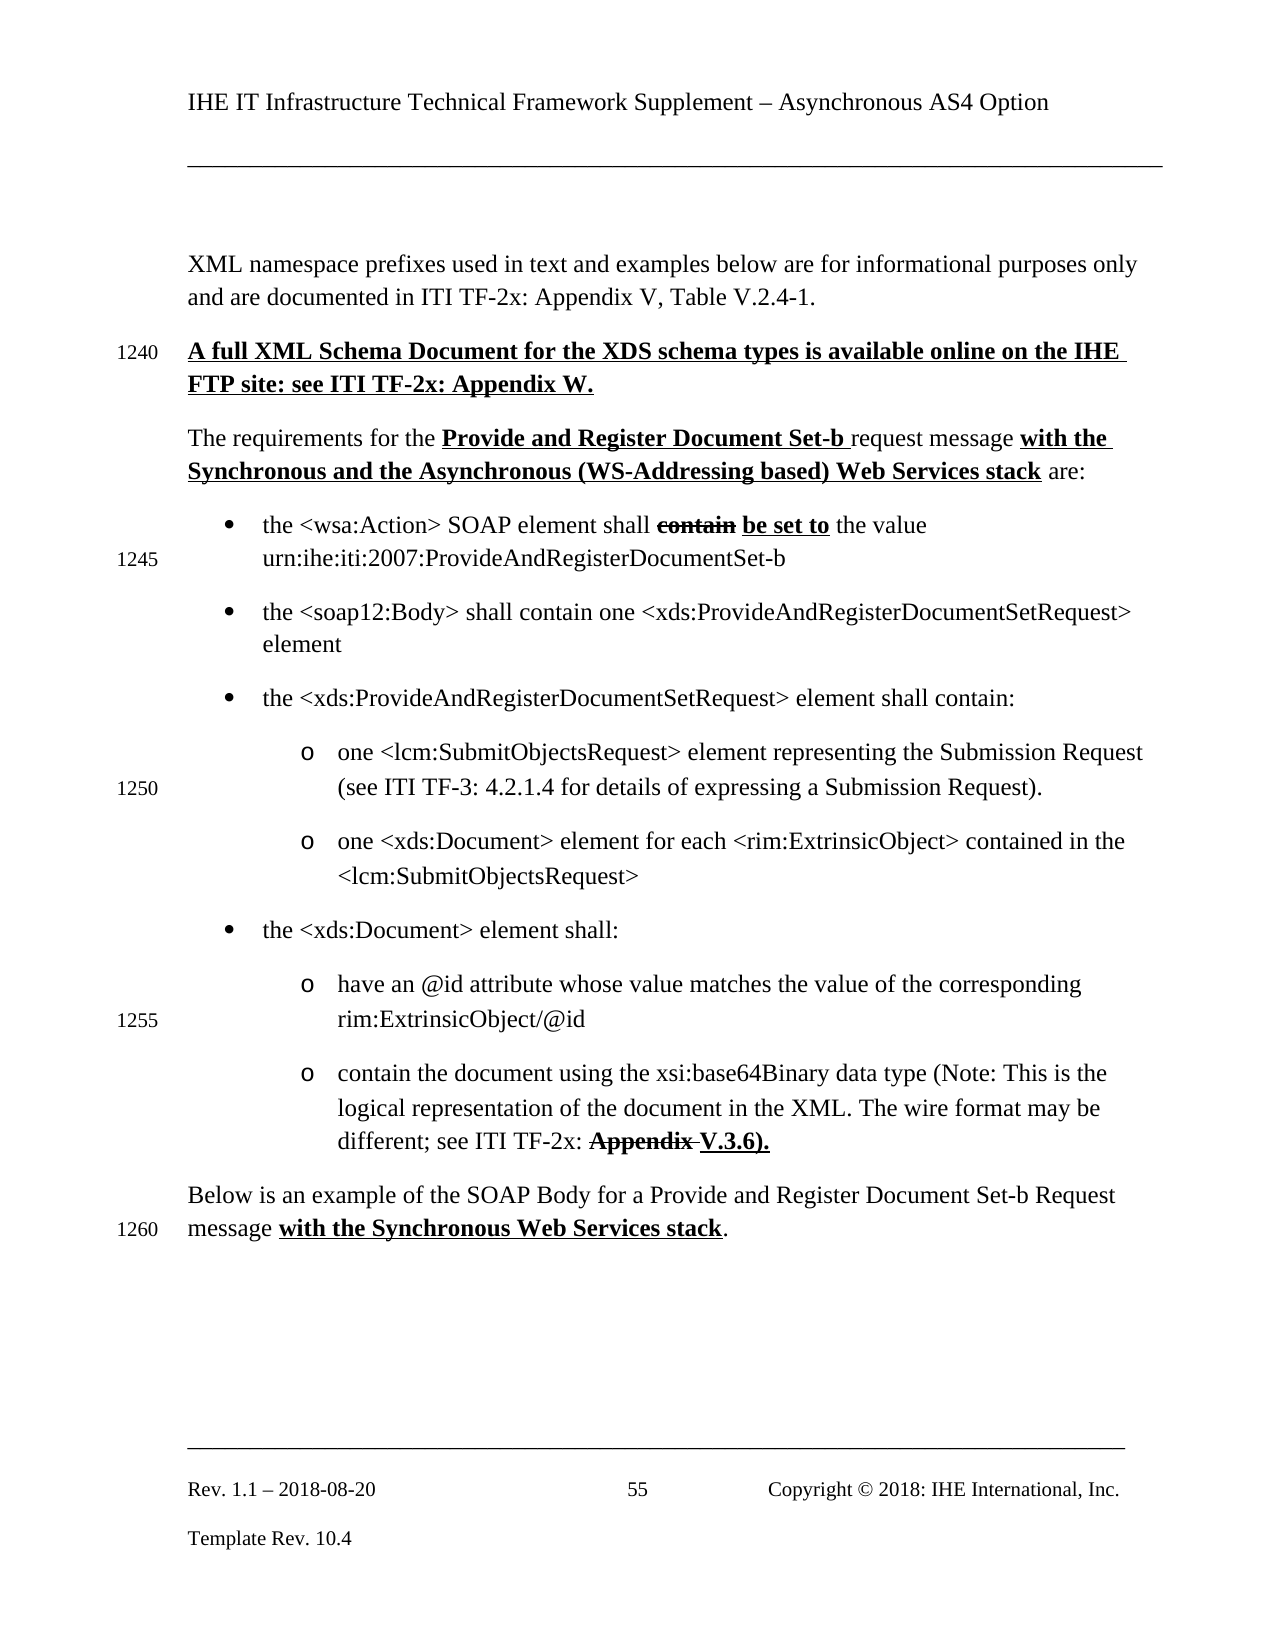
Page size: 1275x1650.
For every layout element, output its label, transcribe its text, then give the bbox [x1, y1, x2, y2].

list one <xds:Document> element for each <rim:ExtrinsicObject> contained in the <lcm:SubmitObjectsRequest> [300, 826, 1162, 890]
text A full XML Schema Document for the XDS schema types is available online on the IHE FTP site: see ITI TF-2x: Appendix W. [187, 336, 1162, 398]
list have an @id attribute whose value matches the value of the corresponding rim:ExtrinsicObject/@id [300, 969, 1162, 1033]
text The requirements for the Provide and Register Document Set-b request message with the Synchronous and the Asynchronous (WS-Addressing based) Web Services stack are: [187, 423, 1162, 484]
list contain the document using the xsi:base64Binary data type (Note: This is the logical representation of the document in the XML. The wire format may be different; see ITI TF-2x: Appendix V.3.6). [300, 1058, 1162, 1155]
text Below is an example of the SOAP Body for a Provide and Register Document Set-b Request message with the Synchronous Web Services stack. [187, 1180, 1162, 1242]
list the <soap12:Body> shall contain one <xds:ProvideAndRegisterDocumentSetRequest> element [225, 597, 1162, 658]
list the <xds:Document> element shall: [225, 915, 1162, 944]
list the <xds:ProvideAndRegisterDocumentSetRequest> element shall contain: [225, 683, 1162, 712]
text XML namespace prefixes used in text and examples below are for informational purposes only and are documented in ITI TF-2x: Appendix V, Table V.2.4-1. [187, 249, 1162, 311]
list one <lcm:SubmitObjectsRequest> element representing the Submission Request (see ITI TF-3: 4.2.1.4 for details of expressing a Submission Request). [300, 737, 1162, 801]
list the <wsa:Action> SOAP element shall contain be set to the value urn:ihe:iti:2007:ProvideAndRegisterDocumentSet-b [225, 510, 1162, 571]
